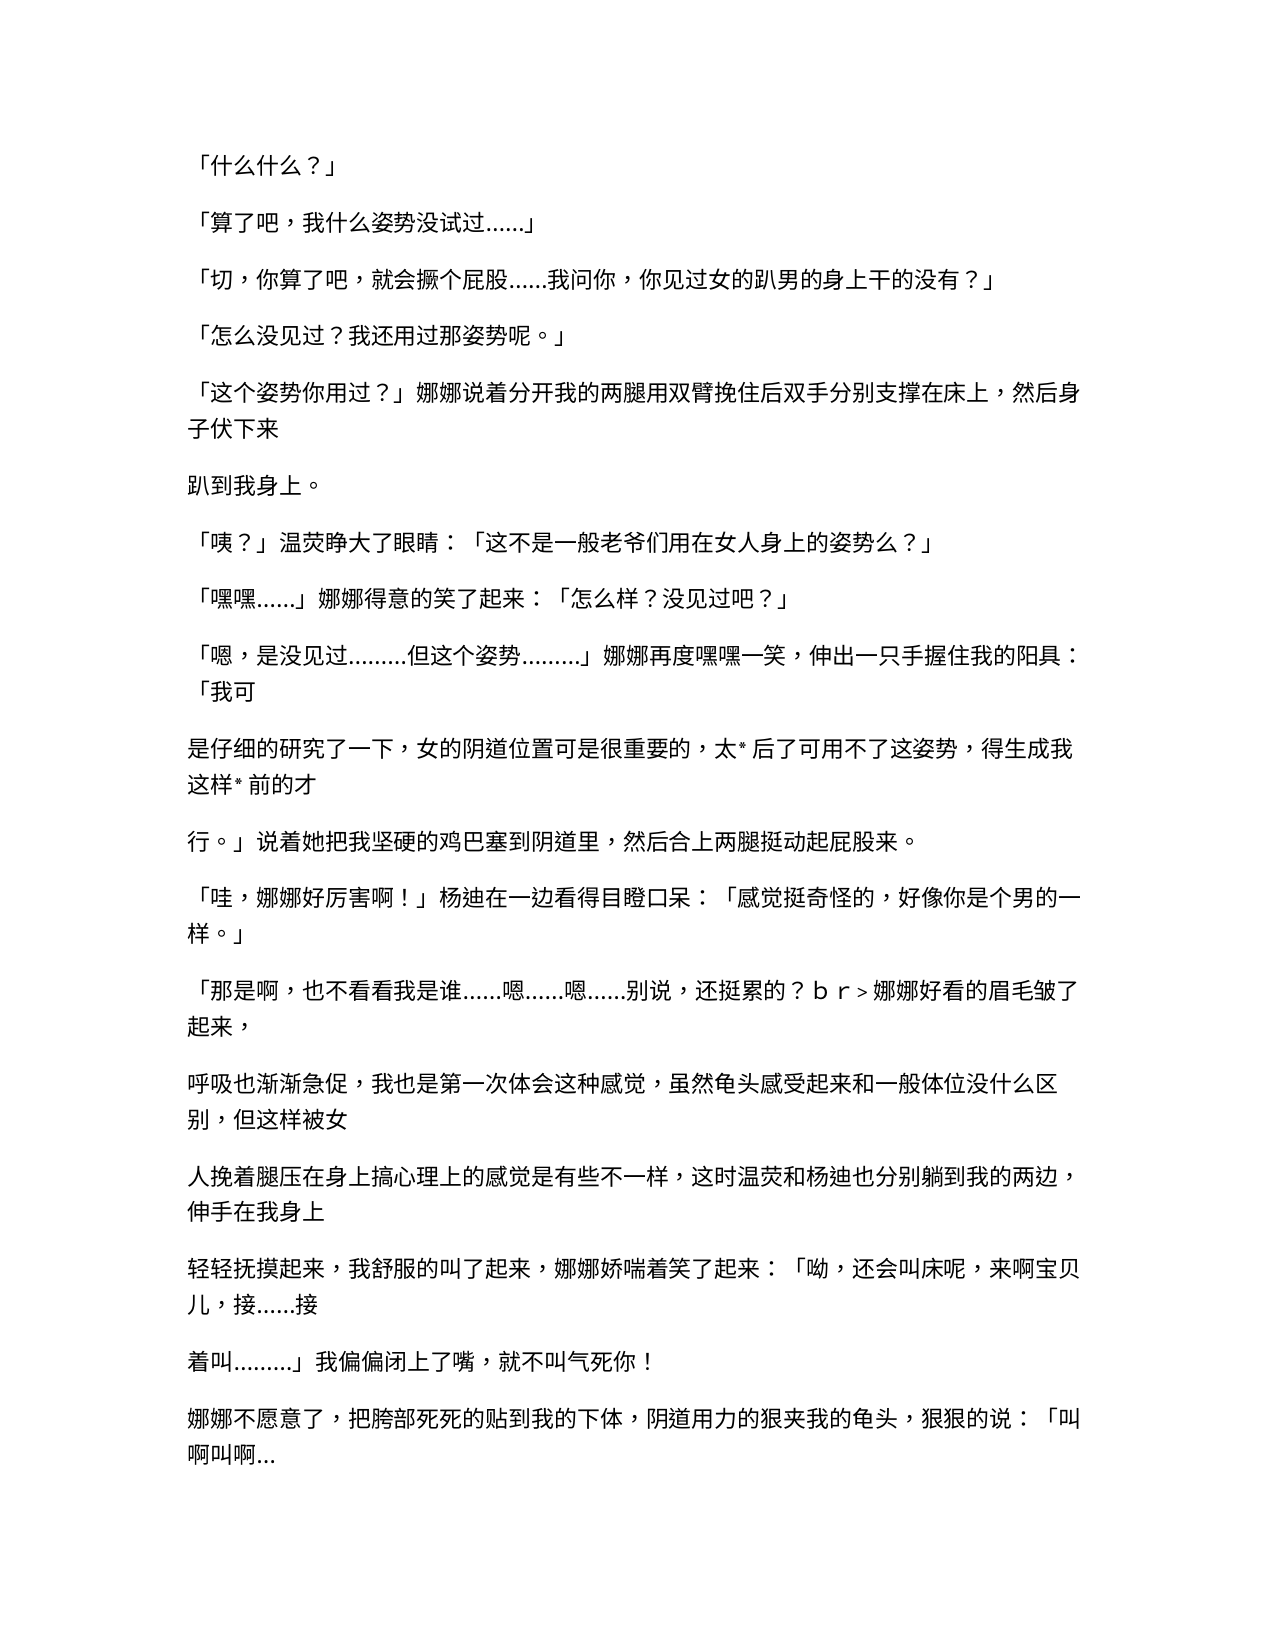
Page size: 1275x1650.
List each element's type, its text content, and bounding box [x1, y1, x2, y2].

text 是仔细的研究了一下，女的阴道位置可是很重要的，太* 后了可用不了这姿势，得生成我这样* 前的才 [187, 733, 1087, 800]
text 人挽着腿压在身上搞心理上的感觉是有些不一样，这时温荧和杨迪也分别躺到我的两边，伸手在我身上 [187, 1160, 1087, 1228]
text 轻轻抚摸起来，我舒服的叫了起来，娜娜娇喘着笑了起来：「呦，还会叫床呢，来啊宝贝儿，接……接 [187, 1253, 1087, 1320]
text 「怎么没见过？我还用过那姿势呢。」 [187, 320, 1087, 352]
text 着叫………」我偏偏闭上了嘴，就不叫气死你！ [187, 1346, 1087, 1377]
text 「什么什么？」 [187, 150, 1087, 181]
text 「嘿嘿……」娜娜得意的笑了起来：「怎么样？没见过吧？」 [187, 583, 1087, 614]
text 呼吸也渐渐急促，我也是第一次体会这种感觉，虽然龟头感受起来和一般体位没什么区别，但这样被女 [187, 1068, 1087, 1135]
text 行。」说着她把我坚硬的鸡巴塞到阴道里，然后合上两腿挺动起屁股来。 [187, 826, 1087, 857]
text 趴到我身上。 [187, 470, 1087, 501]
text 「算了吧，我什么姿势没试过……」 [187, 207, 1087, 238]
text 娜娜不愿意了，把胯部死死的贴到我的下体，阴道用力的狠夹我的龟头，狠狠的说：「叫啊叫啊… [187, 1403, 1087, 1470]
text 「那是啊，也不看看我是谁……嗯……嗯……别说，还挺累的？ｂｒ> 娜娜好看的眉毛皱了起来， [187, 975, 1087, 1042]
text 「哇，娜娜好厉害啊！」杨迪在一边看得目瞪口呆：「感觉挺奇怪的，好像你是个男的一样。」 [187, 882, 1087, 949]
text 「切，你算了吧，就会撅个屁股……我问你，你见过女的趴男的身上干的没有？」 [187, 263, 1087, 295]
text 「这个姿势你用过？」娜娜说着分开我的两腿用双臂挽住后双手分别支撑在床上，然后身子伏下来 [187, 377, 1087, 444]
text 「咦？」温荧睁大了眼睛：「这不是一般老爷们用在女人身上的姿势么？」 [187, 527, 1087, 558]
text 「嗯，是没见过………但这个姿势………」娜娜再度嘿嘿一笑，伸出一只手握住我的阳具：「我可 [187, 640, 1087, 707]
